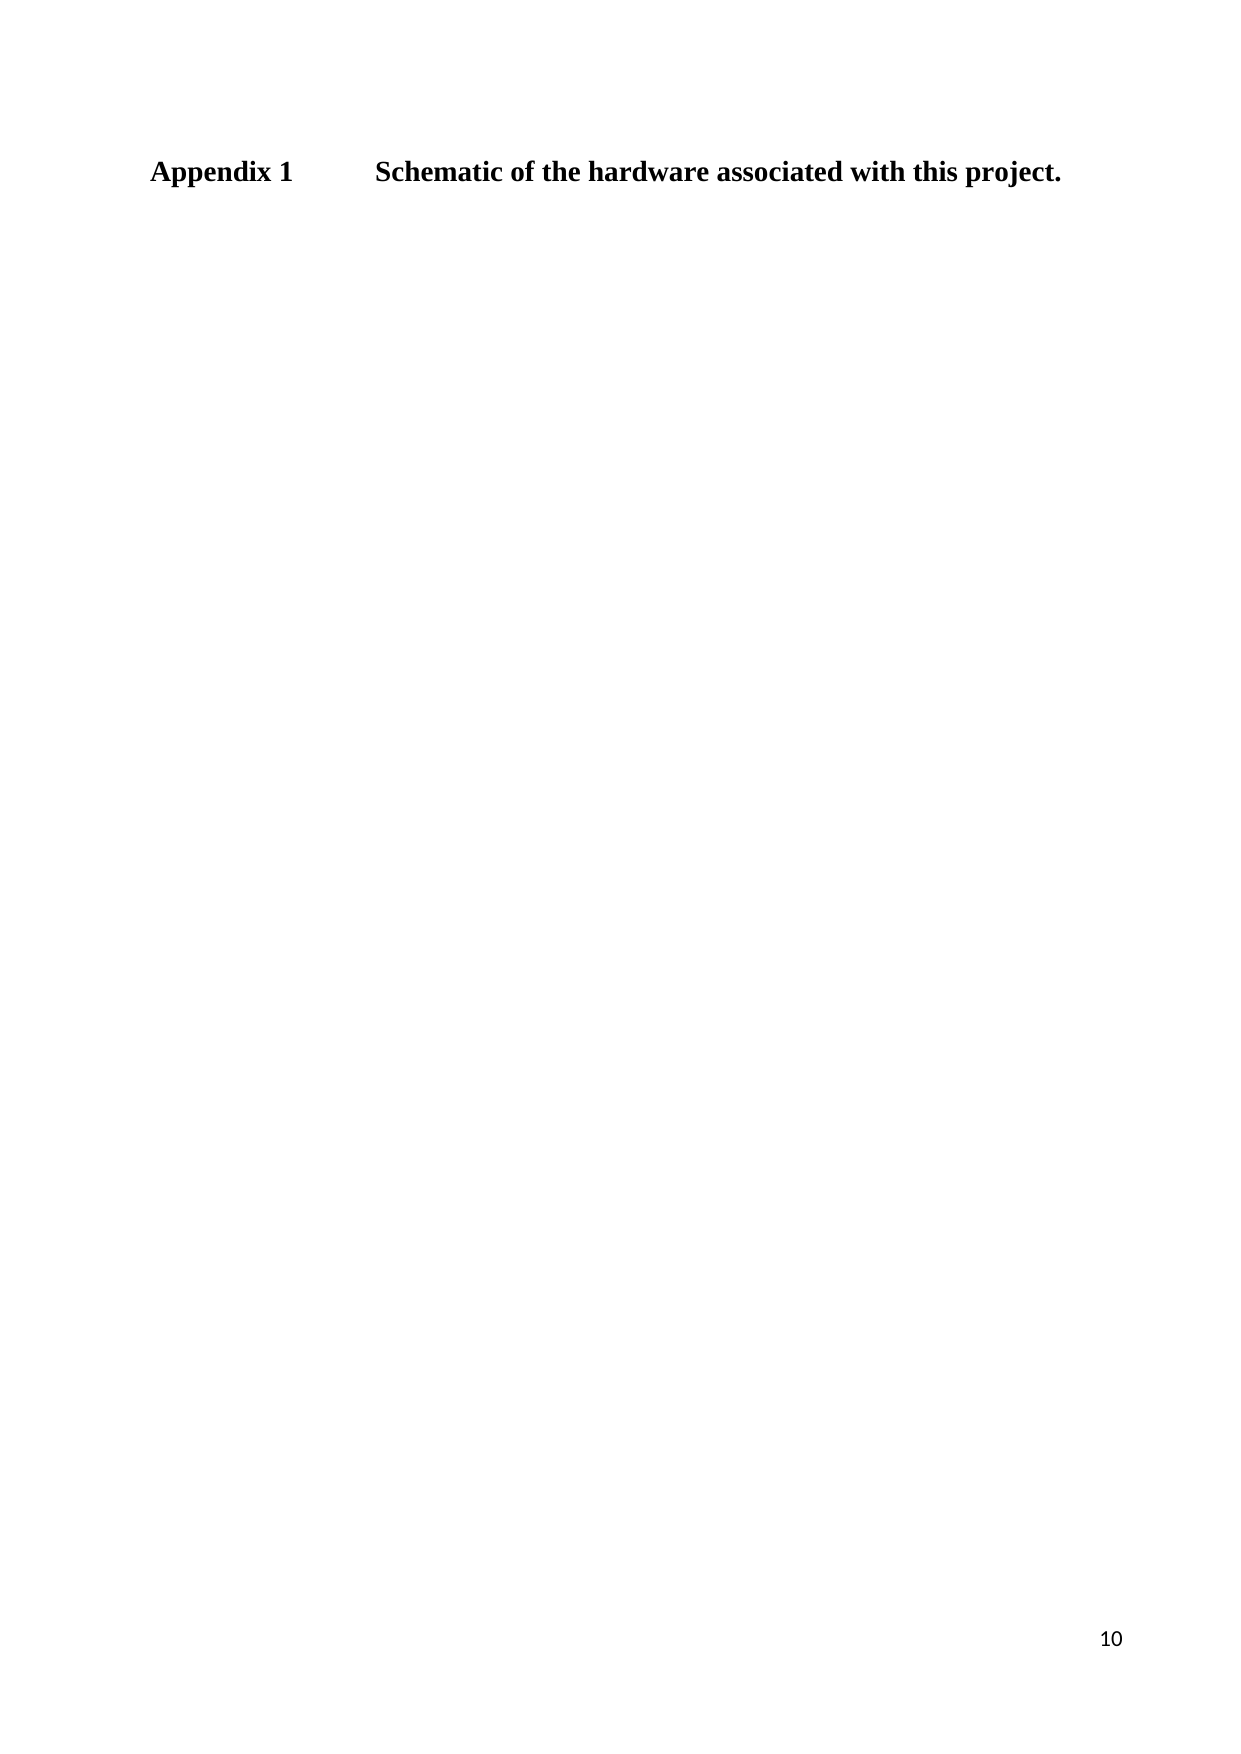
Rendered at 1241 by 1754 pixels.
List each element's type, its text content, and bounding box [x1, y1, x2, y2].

subtitle Appendix 1 Schematic of the hardware associated with this project. [150, 154, 1122, 188]
